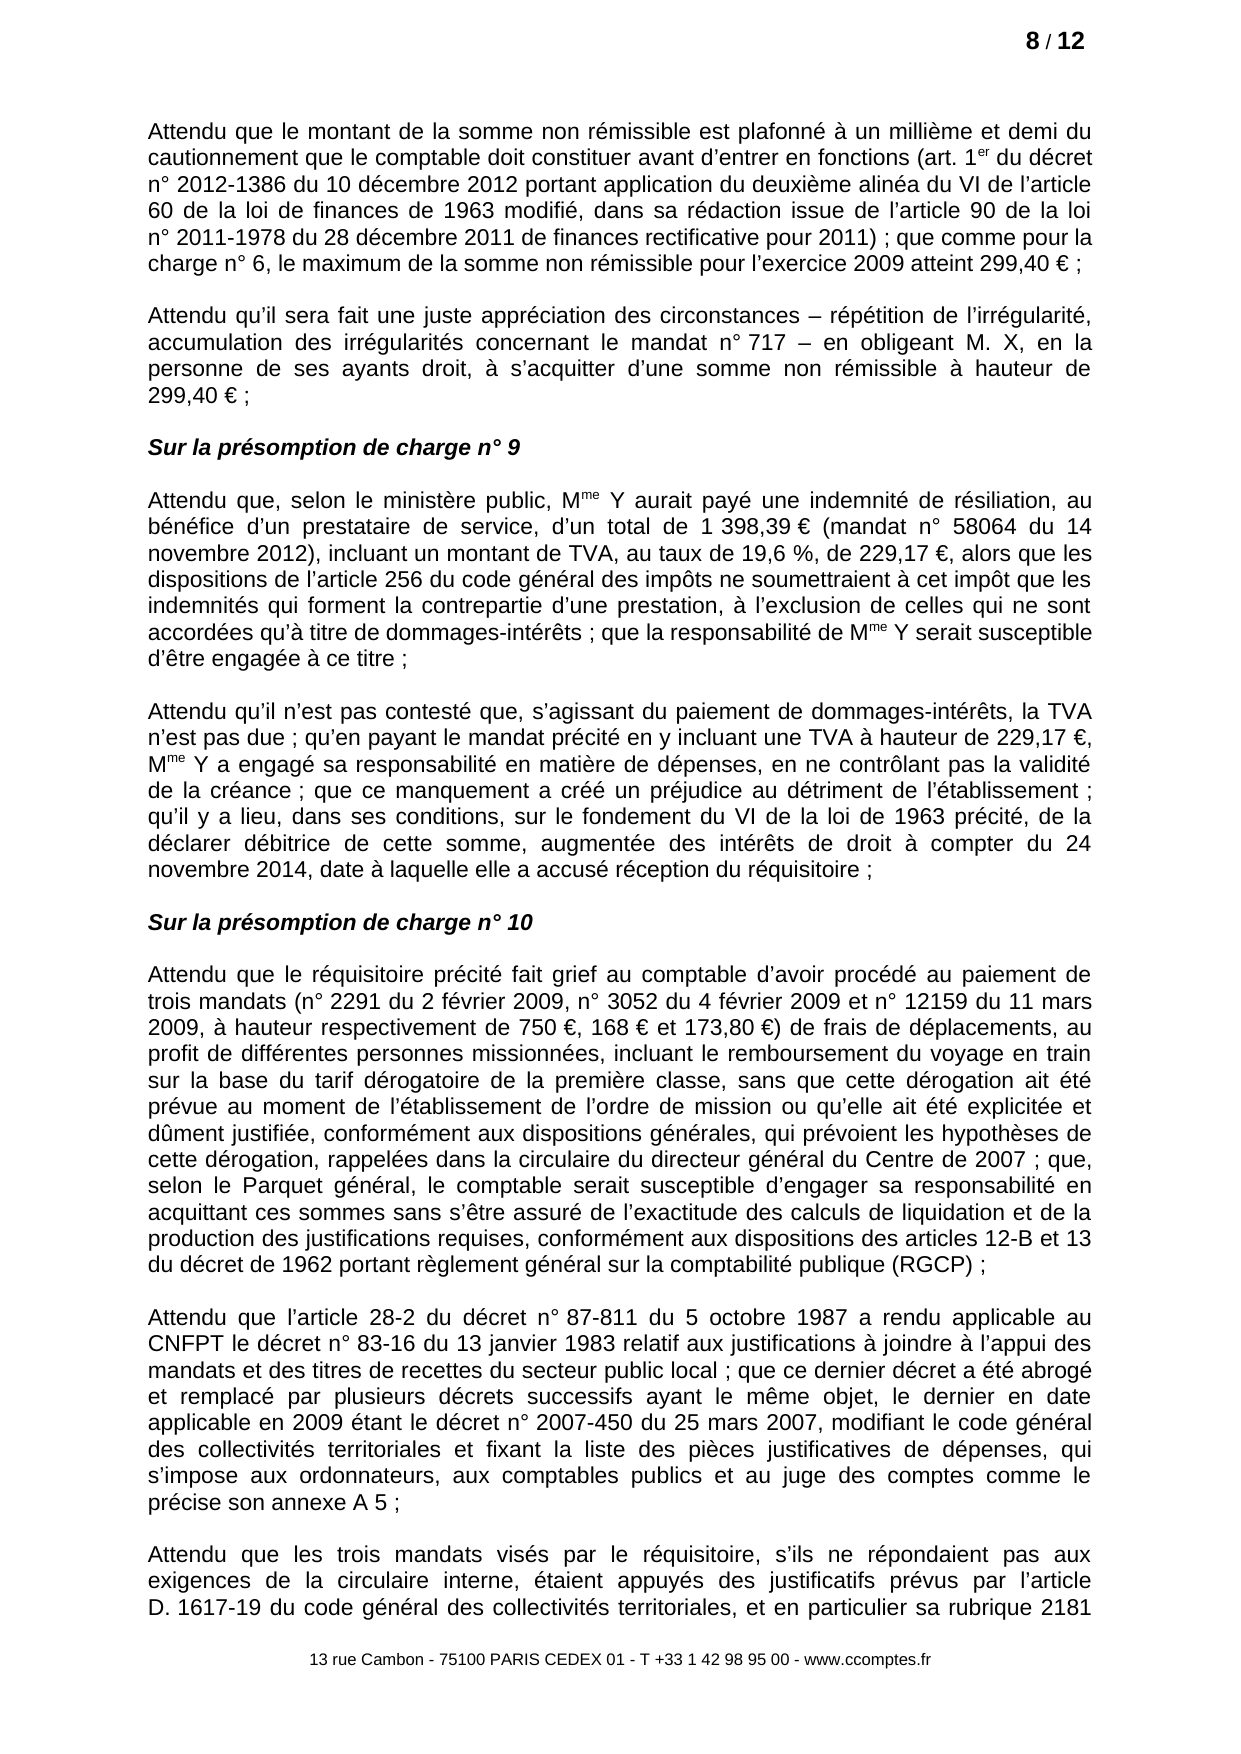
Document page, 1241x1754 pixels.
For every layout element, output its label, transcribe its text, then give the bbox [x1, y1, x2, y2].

text Attendu qu’il n’est pas contesté que, s’agissant du paiement de dommages-intérêts, la TVA n’est pas due ; qu’en payant le mandat précité en y incluant une TVA à hauteur de 229,17 €, Mme Y a engagé sa responsabilité en matière de dépenses, en ne contrôlant pas la validité de la créance ; que ce manquement a créé un préjudice au détriment de l’établissement ; qu’il y a lieu, dans ses conditions, sur le fondement du VI de la loi de 1963 précité, de la déclarer débitrice de cette somme, augmentée des intérêts de droit à compter du 24 novembre 2014, date à laquelle elle a accusé réception du réquisitoire ; [148, 698, 1092, 882]
text Sur la présomption de charge n° 10 [148, 909, 1092, 935]
text Attendu que l’article 28-2 du décret n° 87-811 du 5 octobre 1987 a rendu applicable au CNFPT le décret n° 83-16 du 13 janvier 1983 relatif aux justifications à joindre à l’appui des mandats et des titres de recettes du secteur public local ; que ce dernier décret a été abrogé et remplacé par plusieurs décrets successifs ayant le même objet, le dernier en date applicable en 2009 étant le décret n° 2007-450 du 25 mars 2007, modifiant le code général des collectivités territoriales et fixant la liste des pièces justificatives de dépenses, qui s’impose aux ordonnateurs, aux comptables publics et au juge des comptes comme le précise son annexe A 5 ; [148, 1304, 1092, 1515]
text Attendu que, selon le ministère public, Mme Y aurait payé une indemnité de résiliation, au bénéfice d’un prestataire de service, d’un total de 1 398,39 € (mandat n° 58064 du 14 novembre 2012), incluant un montant de TVA, au taux de 19,6 %, de 229,17 €, alors que les dispositions de l’article 256 du code général des impôts ne soumettraient à cet impôt que les indemnités qui forment la contrepartie d’une prestation, à l’exclusion de celles qui ne sont accordées qu’à titre de dommages-intérêts ; que la responsabilité de Mme Y serait susceptible d’être engagée à ce titre ; [148, 487, 1092, 671]
text Attendu que le réquisitoire précité fait grief au comptable d’avoir procédé au paiement de trois mandats (n° 2291 du 2 février 2009, n° 3052 du 4 février 2009 et n° 12159 du 11 mars 2009, à hauteur respectivement de 750 €, 168 € et 173,80 €) de frais de déplacements, au profit de différentes personnes missionnées, incluant le remboursement du voyage en train sur la base du tarif dérogatoire de la première classe, sans que cette dérogation ait été prévue au moment de l’établissement de l’ordre de mission ou qu’elle ait été explicitée et dûment justifiée, conformément aux dispositions générales, qui prévoient les hypothèses de cette dérogation, rappelées dans la circulaire du directeur général du Centre de 2007 ; que, selon le Parquet général, le comptable serait susceptible d’engager sa responsabilité en acquittant ces sommes sans s’être assuré de l’exactitude des calculs de liquidation et de la production des justifications requises, conformément aux dispositions des articles 12-B et 13 du décret de 1962 portant règlement général sur la comptabilité publique (RGCP) ; [148, 961, 1092, 1278]
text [148, 1541, 1092, 1620]
text Attendu que le montant de la somme non rémissible est plafonné à un millième et demi du cautionnement que le comptable doit constituer avant d’entrer en fonctions (art. 1er du décret n° 2012-1386 du 10 décembre 2012 portant application du deuxième alinéa du VI de l’article 60 de la loi de finances de 1963 modifié, dans sa rédaction issue de l’article 90 de la loi n° 2011-1978 du 28 décembre 2011 de finances rectificative pour 2011) ; que comme pour la charge n° 6, le maximum de la somme non rémissible pour l’exercice 2009 atteint 299,40 € ; [148, 118, 1092, 276]
text Attendu qu’il sera fait une juste appréciation des circonstances – répétition de l’irrégularité, accumulation des irrégularités concernant le mandat n° 717 – en obligeant M. X, en la personne de ses ayants droit, à s’acquitter d’une somme non rémissible à hauteur de 299,40 € ; [148, 302, 1092, 408]
text Sur la présomption de charge n° 9 [148, 434, 1092, 461]
